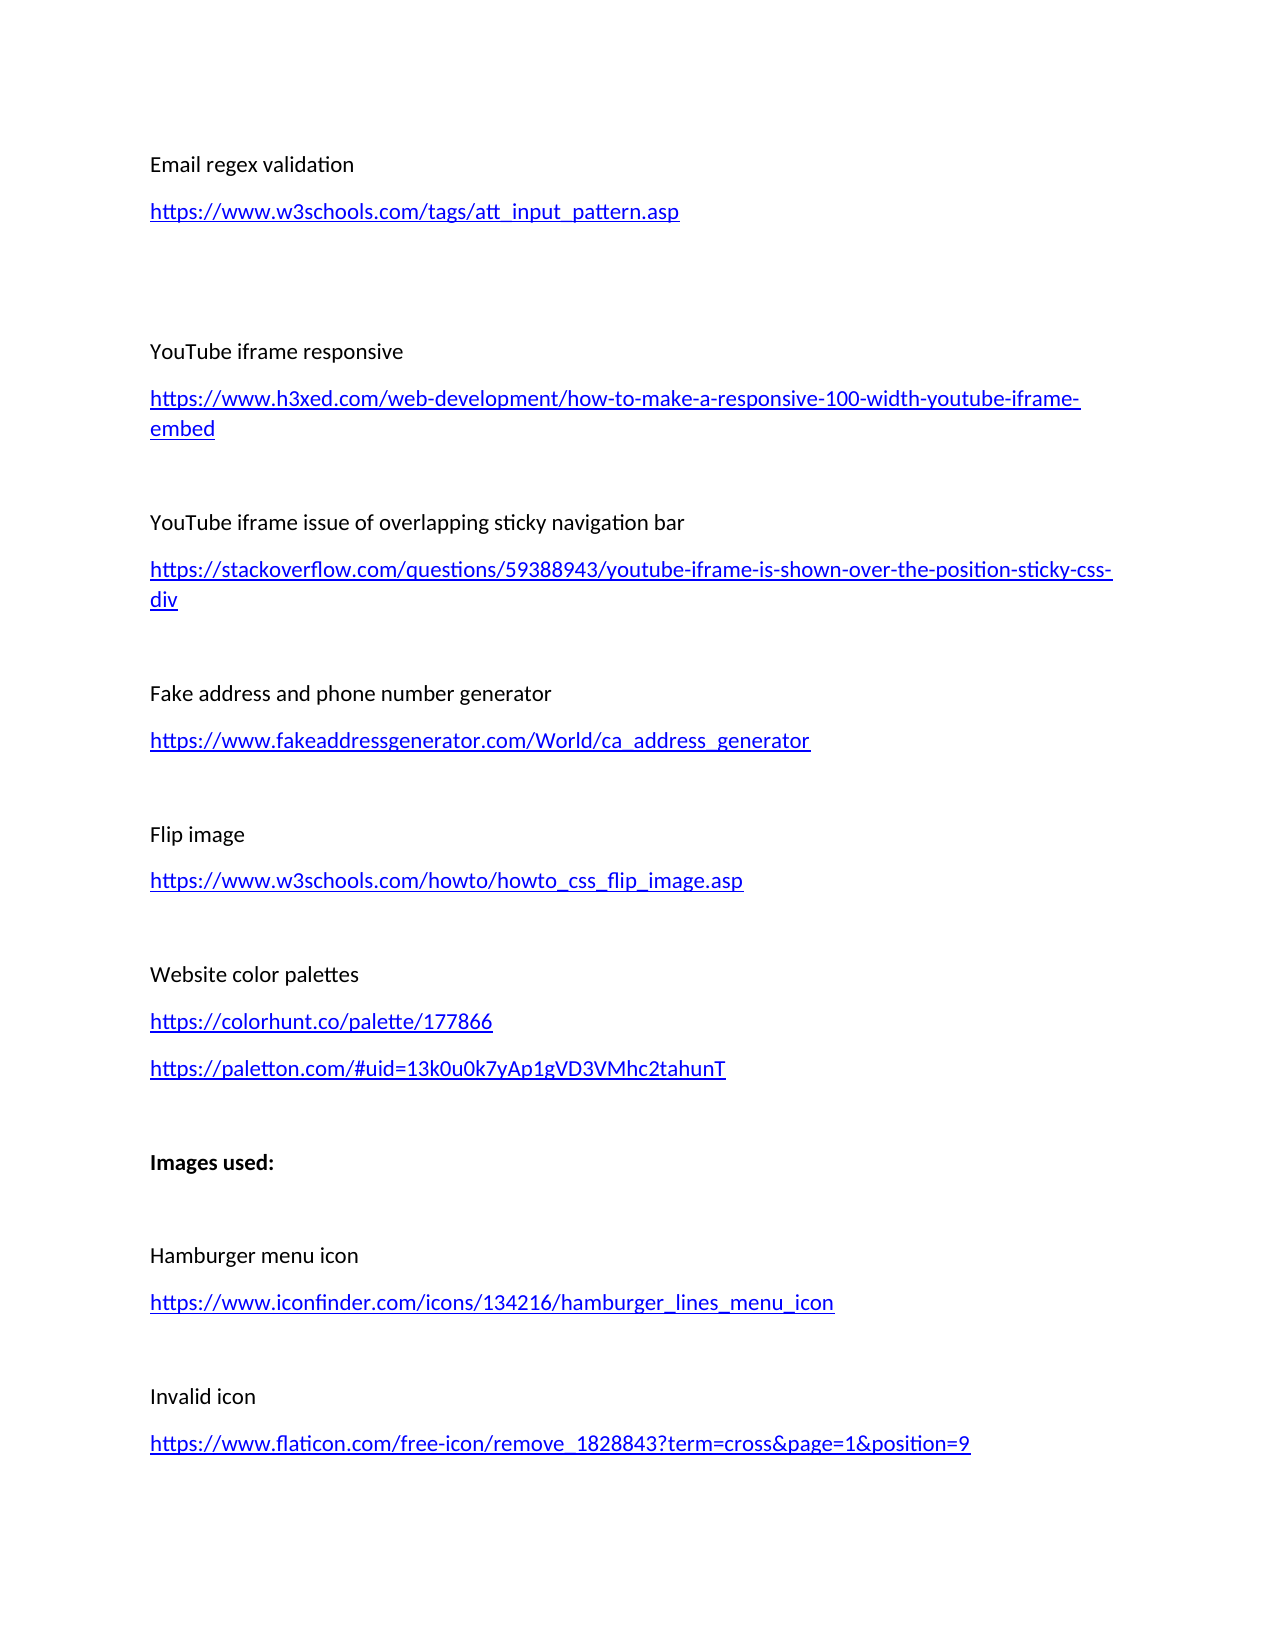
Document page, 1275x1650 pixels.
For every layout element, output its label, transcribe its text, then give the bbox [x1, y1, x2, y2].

text Website color palettes [150, 960, 1125, 988]
text https://www.iconfinder.com/icons/134216/hamburger_lines_menu_icon [150, 1288, 1125, 1317]
text https://colorhunt.co/palette/177866 [150, 1007, 1125, 1035]
text https://paletton.com/#uid=13k0u0k7yAp1gVD3VMhc2tahunT [150, 1054, 1125, 1082]
text Email regex validation [150, 150, 1125, 178]
text https://www.w3schools.com/howto/howto_css_flip_image.asp [150, 867, 1125, 895]
text Invalid icon [150, 1382, 1125, 1410]
text Flip image [150, 820, 1125, 848]
text https://stackoverflow.com/questions/59388943/youtube-iframe-is-shown-over-the-position-sticky-css-div [150, 555, 1125, 613]
text Hamburger menu icon [150, 1242, 1125, 1270]
text https://www.fakeaddressgenerator.com/World/ca_address_generator [150, 726, 1125, 754]
text YouTube iframe responsive [150, 337, 1125, 366]
text https://www.h3xed.com/web-development/how-to-make-a-responsive-100-width-youtube-iframe-embed [150, 384, 1125, 443]
text YouTube iframe issue of overlapping sticky navigation bar [150, 508, 1125, 536]
text Images used: [150, 1148, 1125, 1176]
text Fake address and phone number generator [150, 679, 1125, 707]
text https://www.w3schools.com/tags/att_input_pattern.asp [150, 197, 1125, 225]
text https://www.flaticon.com/free-icon/remove_1828843?term=cross&page=1&position=9 [150, 1429, 1125, 1457]
